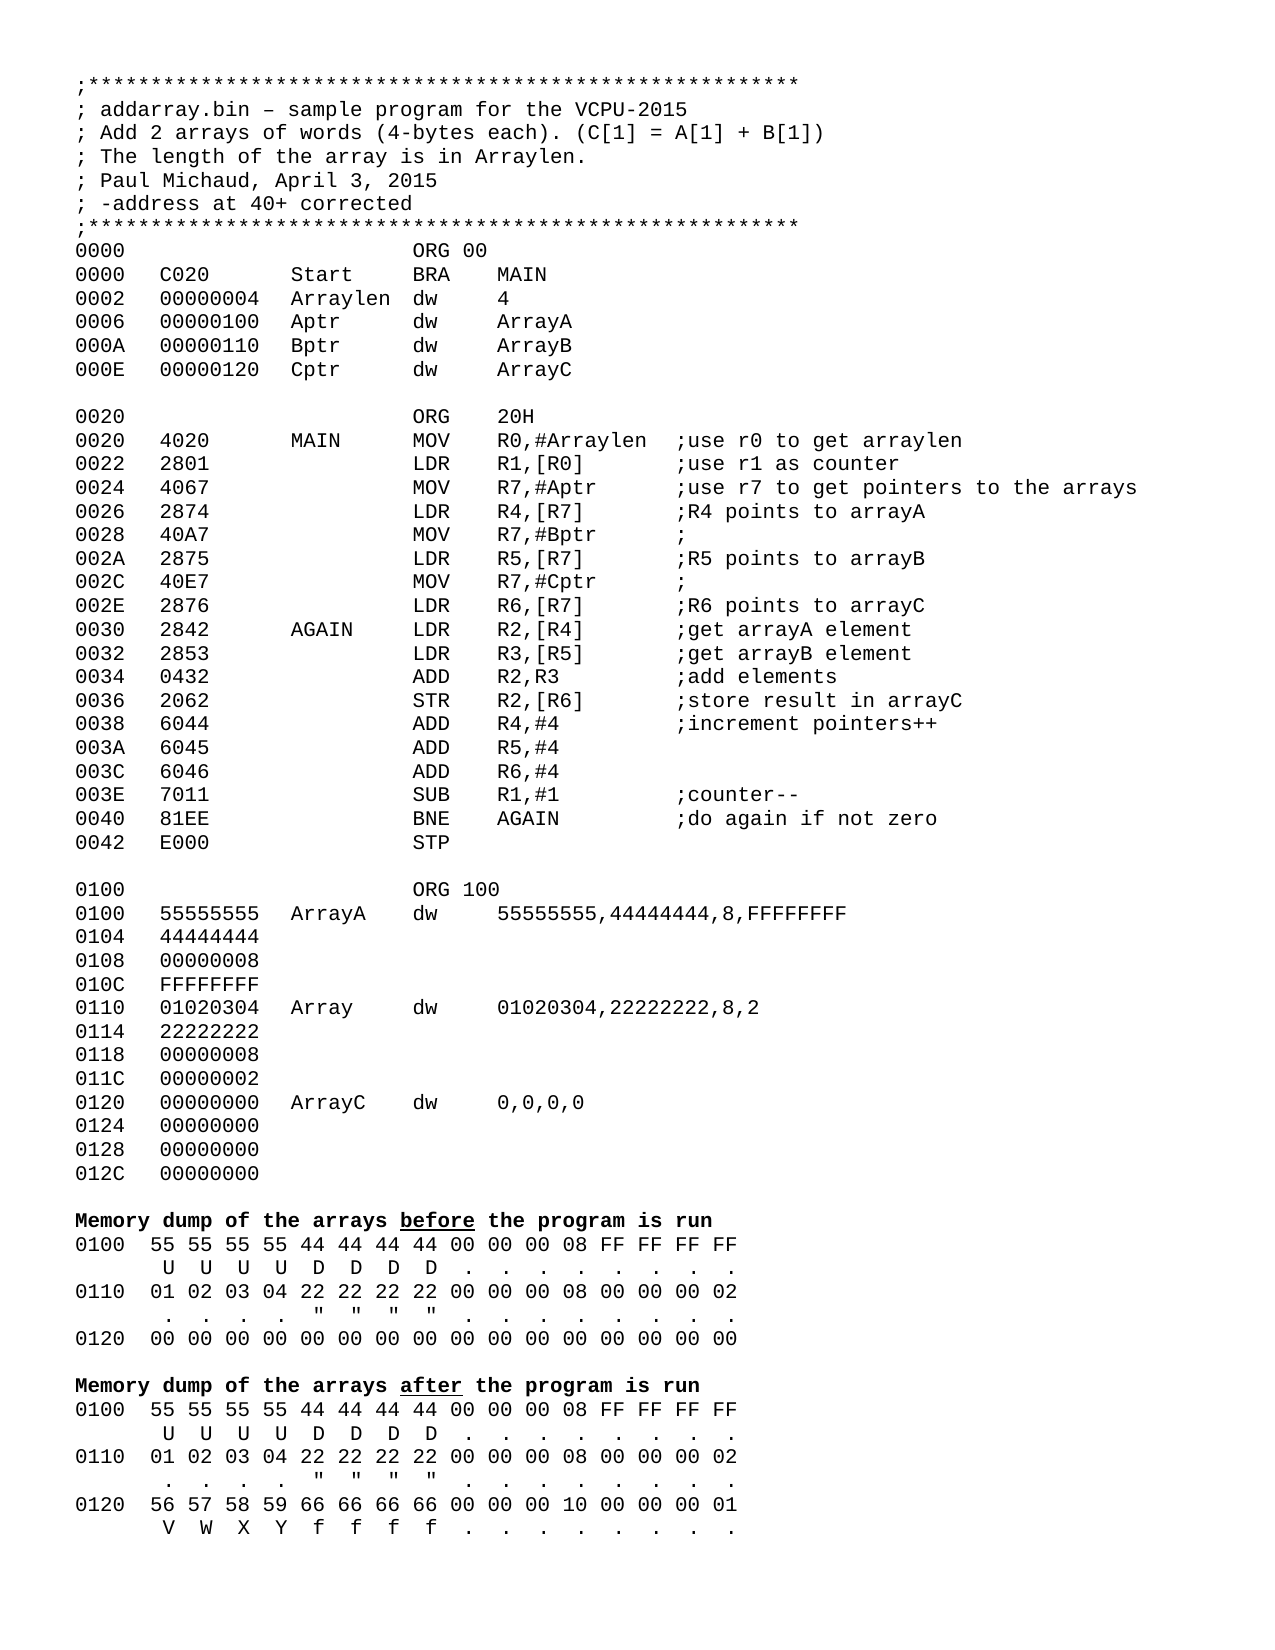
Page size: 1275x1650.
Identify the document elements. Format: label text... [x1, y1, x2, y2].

text 0020 4020 MAIN MOV R0,#Arraylen ;use r0 to get arraylen [75, 430, 1200, 453]
text ; The length of the array is in Arraylen. [75, 146, 1200, 169]
text 0024 4067 MOV R7,#Aptr ;use r7 to get pointers to the arrays [75, 477, 1200, 501]
text 0110 01020304 Array dw 01020304,22222222,8,2 [75, 997, 1200, 1021]
text Memory dump of the arrays after the program is run [75, 1376, 1200, 1399]
text 0100 55 55 55 55 44 44 44 44 00 00 00 08 FF FF FF FF [75, 1399, 1200, 1423]
text 012C 00000000 [75, 1163, 1200, 1186]
text 0030 2842 AGAIN LDR R2,[R4] ;get arrayA element [75, 619, 1200, 642]
text 0042 E000 STP [75, 832, 1200, 855]
text 002C 40E7 MOV R7,#Cptr ; [75, 572, 1200, 595]
text ;********************************************************* [75, 75, 1200, 99]
text 0000 ORG 00 [75, 241, 1200, 264]
text . . . . " " " " . . . . . . . . [75, 1304, 1200, 1328]
text 000A 00000110 Bptr dw ArrayB [75, 335, 1200, 359]
text 003E 7011 SUB R1,#1 ;counter-- [75, 784, 1200, 808]
text V W X Y f f f f . . . . . . . . [75, 1517, 1200, 1541]
text 002A 2875 LDR R5,[R7] ;R5 points to arrayB [75, 548, 1200, 572]
text 0120 00000000 ArrayC dw 0,0,0,0 [75, 1092, 1200, 1115]
text 0028 40A7 MOV R7,#Bptr ; [75, 524, 1200, 548]
text 0006 00000100 Aptr dw ArrayA [75, 311, 1200, 335]
text 0036 2062 STR R2,[R6] ;store result in arrayC [75, 690, 1200, 713]
text 0034 0432 ADD R2,R3 ;add elements [75, 666, 1200, 690]
text ; -address at 40+ corrected [75, 193, 1200, 217]
text 0026 2874 LDR R4,[R7] ;R4 points to arrayA [75, 501, 1200, 524]
text 0110 01 02 03 04 22 22 22 22 00 00 00 08 00 00 00 02 [75, 1446, 1200, 1470]
text 0100 ORG 100 [75, 879, 1200, 903]
text 000E 00000120 Cptr dw ArrayC [75, 359, 1200, 382]
text 0104 44444444 [75, 926, 1200, 950]
text 0124 00000000 [75, 1115, 1200, 1139]
text 0040 81EE BNE AGAIN ;do again if not zero [75, 808, 1200, 832]
text 0100 55555555 ArrayA dw 55555555,44444444,8,FFFFFFFF [75, 903, 1200, 926]
text ; Add 2 arrays of words (4-bytes each). (C[1] = A[1] + B[1]) [75, 122, 1200, 146]
text 0020 ORG 20H [75, 406, 1200, 430]
text Memory dump of the arrays before the program is run [75, 1210, 1200, 1234]
text 003A 6045 ADD R5,#4 [75, 737, 1200, 761]
text 0108 00000008 [75, 950, 1200, 973]
text 010C FFFFFFFF [75, 973, 1200, 997]
text 0128 00000000 [75, 1139, 1200, 1163]
text . . . . " " " " . . . . . . . . [75, 1470, 1200, 1494]
text 0120 56 57 58 59 66 66 66 66 00 00 00 10 00 00 00 01 [75, 1494, 1200, 1517]
text 0002 00000004 Arraylen dw 4 [75, 288, 1200, 311]
text ;********************************************************* [75, 217, 1200, 241]
text 0118 00000008 [75, 1044, 1200, 1068]
text 003C 6046 ADD R6,#4 [75, 761, 1200, 784]
text ; addarray.bin – sample program for the VCPU-2015 [75, 99, 1200, 122]
text ; Paul Michaud, April 3, 2015 [75, 169, 1200, 193]
text 0114 22222222 [75, 1021, 1200, 1044]
text 0110 01 02 03 04 22 22 22 22 00 00 00 08 00 00 00 02 [75, 1281, 1200, 1304]
text 0022 2801 LDR R1,[R0] ;use r1 as counter [75, 453, 1200, 477]
text U U U U D D D D . . . . . . . . [75, 1423, 1200, 1446]
text 0038 6044 ADD R4,#4 ;increment pointers++ [75, 713, 1200, 737]
text 0000 C020 Start BRA MAIN [75, 264, 1200, 288]
text U U U U D D D D . . . . . . . . [75, 1257, 1200, 1281]
text 0120 00 00 00 00 00 00 00 00 00 00 00 00 00 00 00 00 [75, 1328, 1200, 1352]
text 002E 2876 LDR R6,[R7] ;R6 points to arrayC [75, 595, 1200, 619]
text 011C 00000002 [75, 1068, 1200, 1092]
text 0032 2853 LDR R3,[R5] ;get arrayB element [75, 642, 1200, 666]
text 0100 55 55 55 55 44 44 44 44 00 00 00 08 FF FF FF FF [75, 1234, 1200, 1257]
